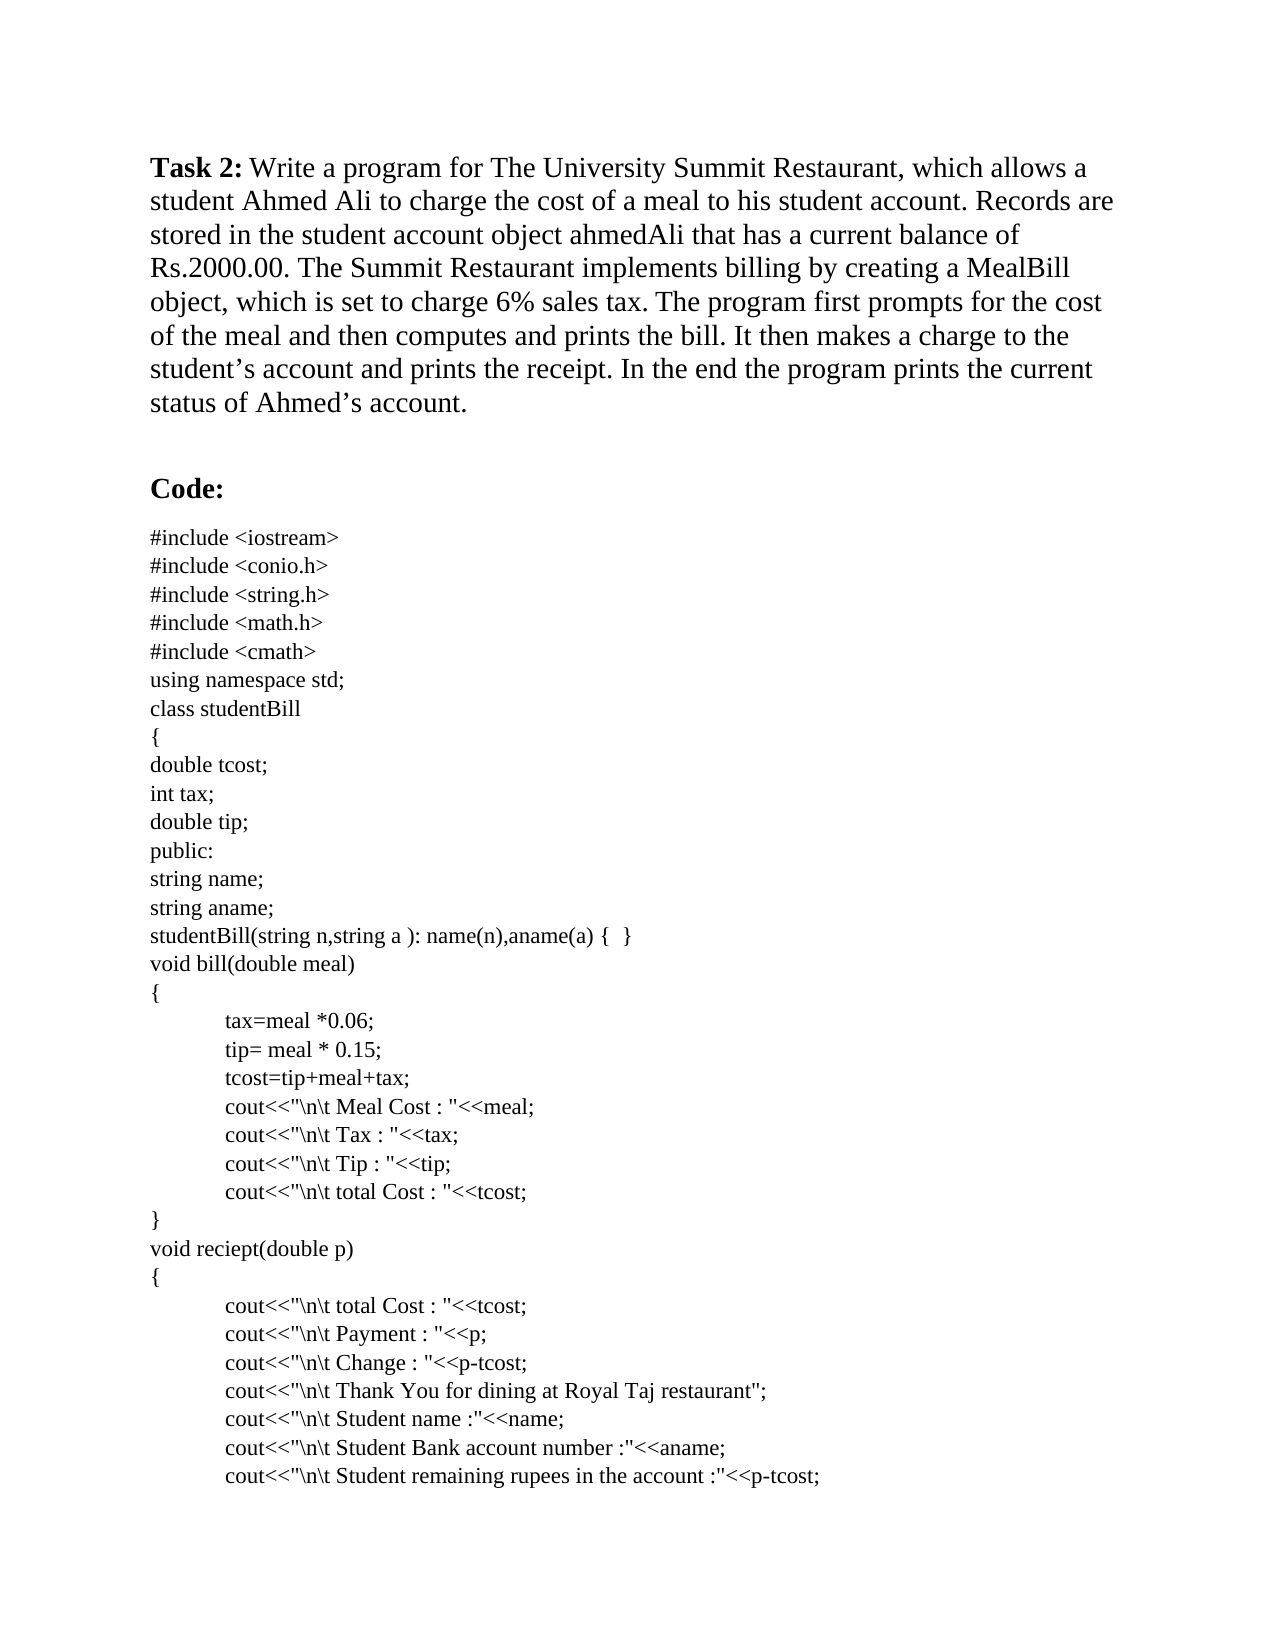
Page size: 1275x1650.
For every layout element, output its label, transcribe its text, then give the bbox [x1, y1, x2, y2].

text cout<<"\n\t Change : "<<p-tcost; [150, 1349, 1125, 1375]
text cout<<"\n\t total Cost : "<<tcost; [150, 1292, 1125, 1318]
text cout<<"\n\t Payment : "<<p; [150, 1320, 1125, 1347]
text Code: [150, 471, 1125, 505]
text int tax; [150, 780, 1125, 806]
text studentBill(string n,string a ): name(n),aname(a) { } [150, 922, 1125, 948]
text cout<<"\n\t total Cost : "<<tcost; [150, 1178, 1125, 1204]
text cout<<"\n\t Meal Cost : "<<meal; [150, 1093, 1125, 1119]
text { [150, 723, 1125, 749]
text tcost=tip+meal+tax; [150, 1064, 1125, 1091]
text { [150, 1263, 1125, 1290]
text tax=meal *0.06; [150, 1007, 1125, 1034]
text #include <conio.h> [150, 552, 1125, 579]
text string aname; [150, 894, 1125, 920]
text void reciept(double p) [150, 1235, 1125, 1261]
text #include <string.h> [150, 581, 1125, 607]
text #include <cmath> [150, 638, 1125, 664]
text } [150, 1206, 1125, 1233]
text cout<<"\n\t Thank You for dining at Royal Taj restaurant"; [150, 1377, 1125, 1403]
text cout<<"\n\t Tip : "<<tip; [150, 1149, 1125, 1176]
text using namespace std; [150, 666, 1125, 692]
text cout<<"\n\t Student Bank account number :"<<aname; [150, 1434, 1125, 1460]
text class studentBill [150, 694, 1125, 721]
text cout<<"\n\t Student name :"<<name; [150, 1406, 1125, 1432]
text double tcost; [150, 751, 1125, 778]
text void bill(double meal) [150, 951, 1125, 977]
text cout<<"\n\t Student remaining rupees in the account :"<<p-tcost; [150, 1462, 1125, 1489]
text double tip; [150, 808, 1125, 835]
text { [150, 979, 1125, 1005]
text cout<<"\n\t Tax : "<<tax; [150, 1121, 1125, 1147]
text string name; [150, 865, 1125, 892]
text #include <iostream> [150, 524, 1125, 550]
text tip= meal * 0.15; [150, 1036, 1125, 1062]
text #include <math.h> [150, 609, 1125, 636]
text public: [150, 837, 1125, 863]
text Task 2: Write a program for The University Summit Restaurant, which allows a student Ahmed Ali to charge the cost of a meal to his student account. Records are stored in the student account object ahmedAli that has a current balance of Rs.2000.00. The Summit Restaurant implements billing by creating a MealBill object, which is set to charge 6% sales tax. The program first prompts for the cost of the meal and then computes and prints the bill. It then makes a charge to the student’s account and prints the receipt. In the end the program prints the current status of Ahmed’s account. [150, 150, 1125, 418]
